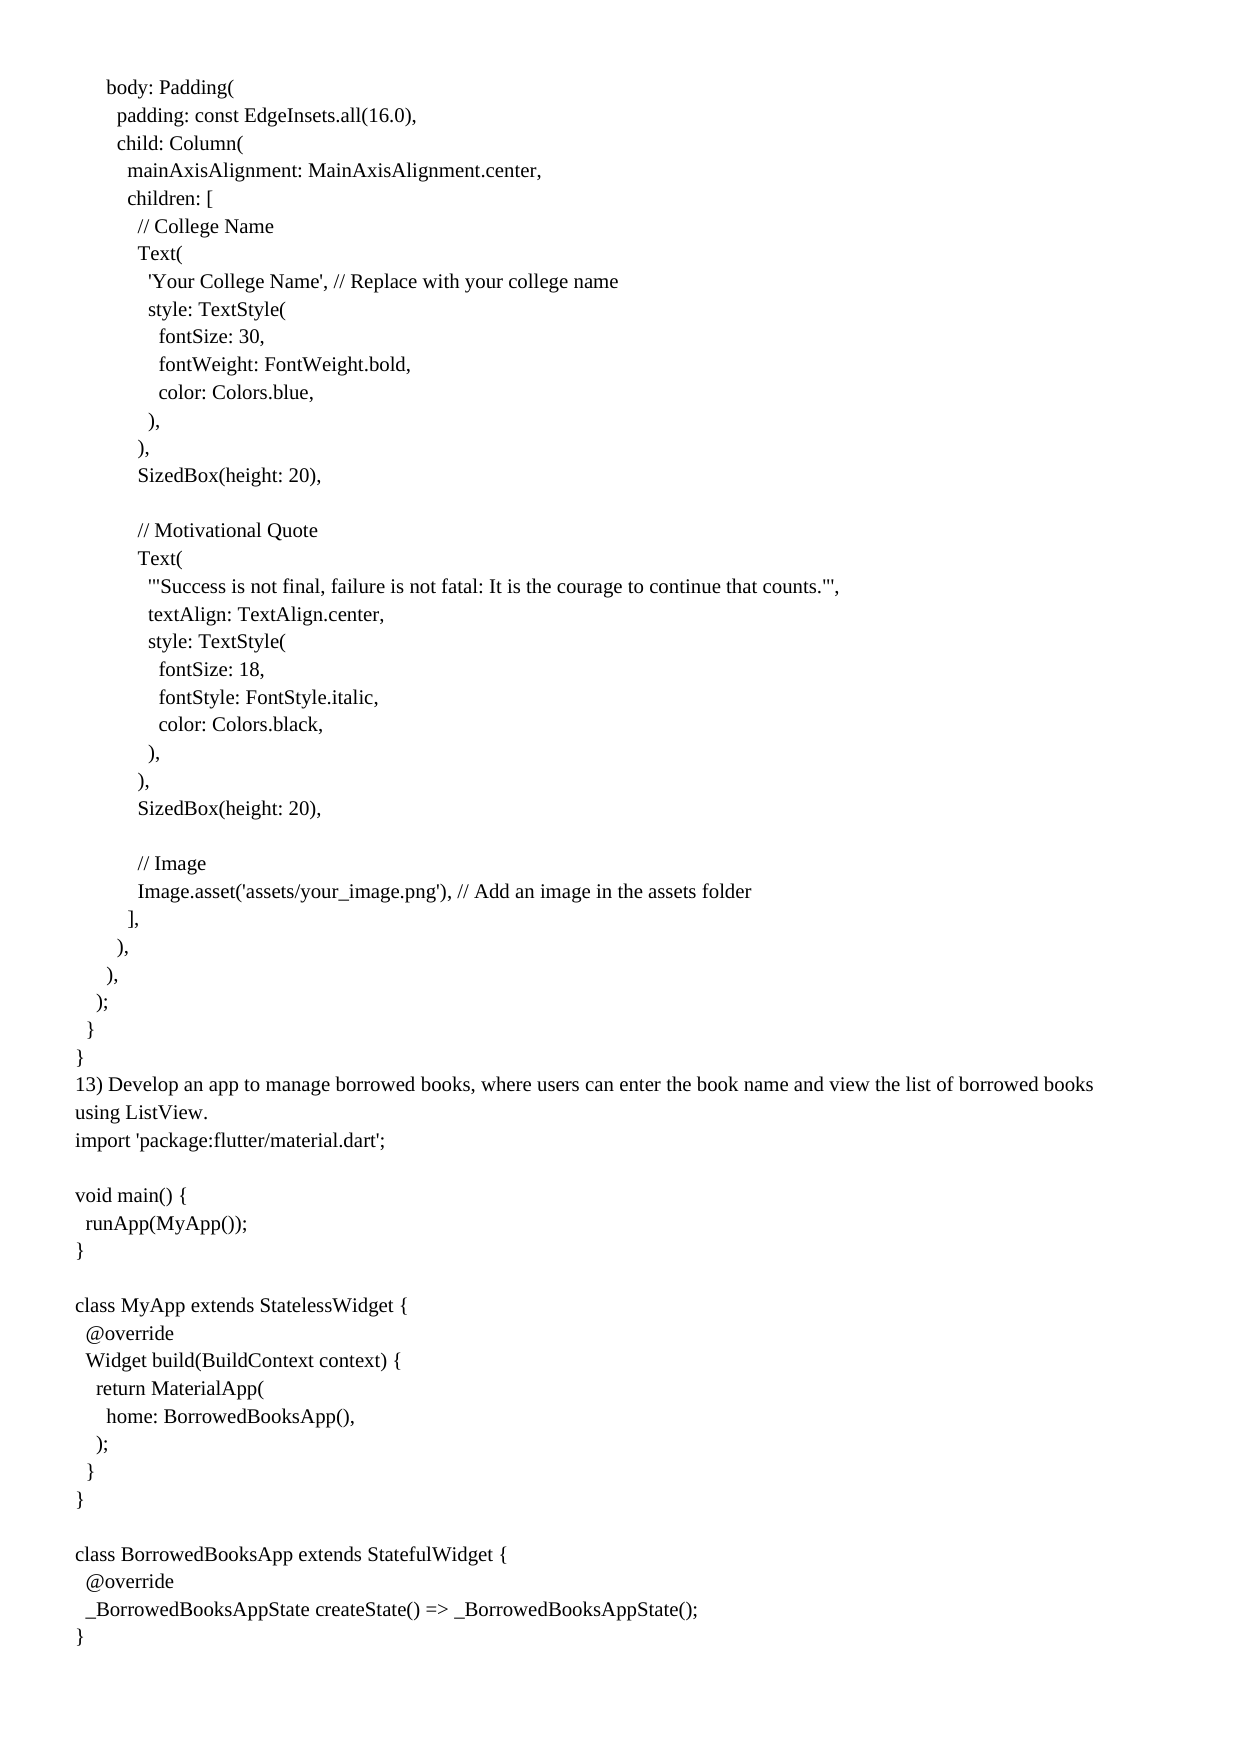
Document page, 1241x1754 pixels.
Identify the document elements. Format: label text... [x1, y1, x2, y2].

text fontStyle: FontStyle.italic, [75, 684, 1092, 709]
text // College Name [75, 213, 1092, 238]
text '"Success is not final, failure is not fatal: It is the courage to continue that counts."', [75, 574, 1092, 598]
text // Motivational Quote [75, 518, 1092, 542]
text SizedBox(height: 20), [75, 463, 1092, 487]
text fontSize: 30, [75, 324, 1092, 348]
text class MyApp extends StatelessWidget { [75, 1293, 1104, 1317]
text color: Colors.black, [75, 712, 1092, 736]
text color: Colors.blue, [75, 380, 1092, 404]
text textAlign: TextAlign.center, [75, 601, 1092, 626]
text child: Column( [75, 130, 1092, 154]
text style: TextStyle( [75, 629, 1092, 653]
text Text( [75, 241, 1092, 265]
text ), [75, 740, 1092, 764]
text } [75, 1486, 1104, 1511]
text } [75, 1459, 1104, 1483]
text _BorrowedBooksAppState createState() => _BorrowedBooksAppState(); [75, 1597, 1104, 1621]
text } [75, 1238, 1104, 1262]
text } [75, 1045, 1092, 1069]
text ), [75, 435, 1092, 459]
text runApp(MyApp()); [75, 1210, 1104, 1234]
text ); [75, 989, 1092, 1013]
text ), [75, 934, 1092, 958]
text fontSize: 18, [75, 657, 1092, 681]
text } [75, 1624, 1104, 1648]
text import 'package:flutter/material.dart'; [75, 1128, 1104, 1152]
text padding: const EdgeInsets.all(16.0), [75, 103, 1092, 127]
text 13) Develop an app to manage borrowed books, where users can enter the book name and view the list of borrowed books using ListView. [75, 1072, 1104, 1124]
text Image.asset('assets/your_image.png'), // Add an image in the assets folder [75, 878, 1092, 903]
text mainAxisAlignment: MainAxisAlignment.center, [75, 158, 1092, 182]
text SizedBox(height: 20), [75, 795, 1092, 819]
text void main() { [75, 1183, 1104, 1207]
text Widget build(BuildContext context) { [75, 1348, 1104, 1372]
text // Image [75, 851, 1092, 875]
text fontWeight: FontWeight.bold, [75, 352, 1092, 376]
text ); [75, 1431, 1104, 1455]
text home: BorrowedBooksApp(), [75, 1404, 1104, 1428]
text @override [75, 1321, 1104, 1345]
text 'Your College Name', // Replace with your college name [75, 269, 1092, 293]
text Text( [75, 546, 1092, 570]
text ], [75, 906, 1092, 930]
text ), [75, 407, 1092, 432]
text children: [ [75, 186, 1092, 210]
text style: TextStyle( [75, 297, 1092, 321]
text body: Padding( [75, 75, 1092, 99]
text ), [75, 962, 1092, 986]
text @override [75, 1569, 1104, 1593]
text ), [75, 768, 1092, 792]
text class BorrowedBooksApp extends StatefulWidget { [75, 1542, 1104, 1566]
text } [75, 1017, 1092, 1041]
text return MaterialApp( [75, 1376, 1104, 1400]
